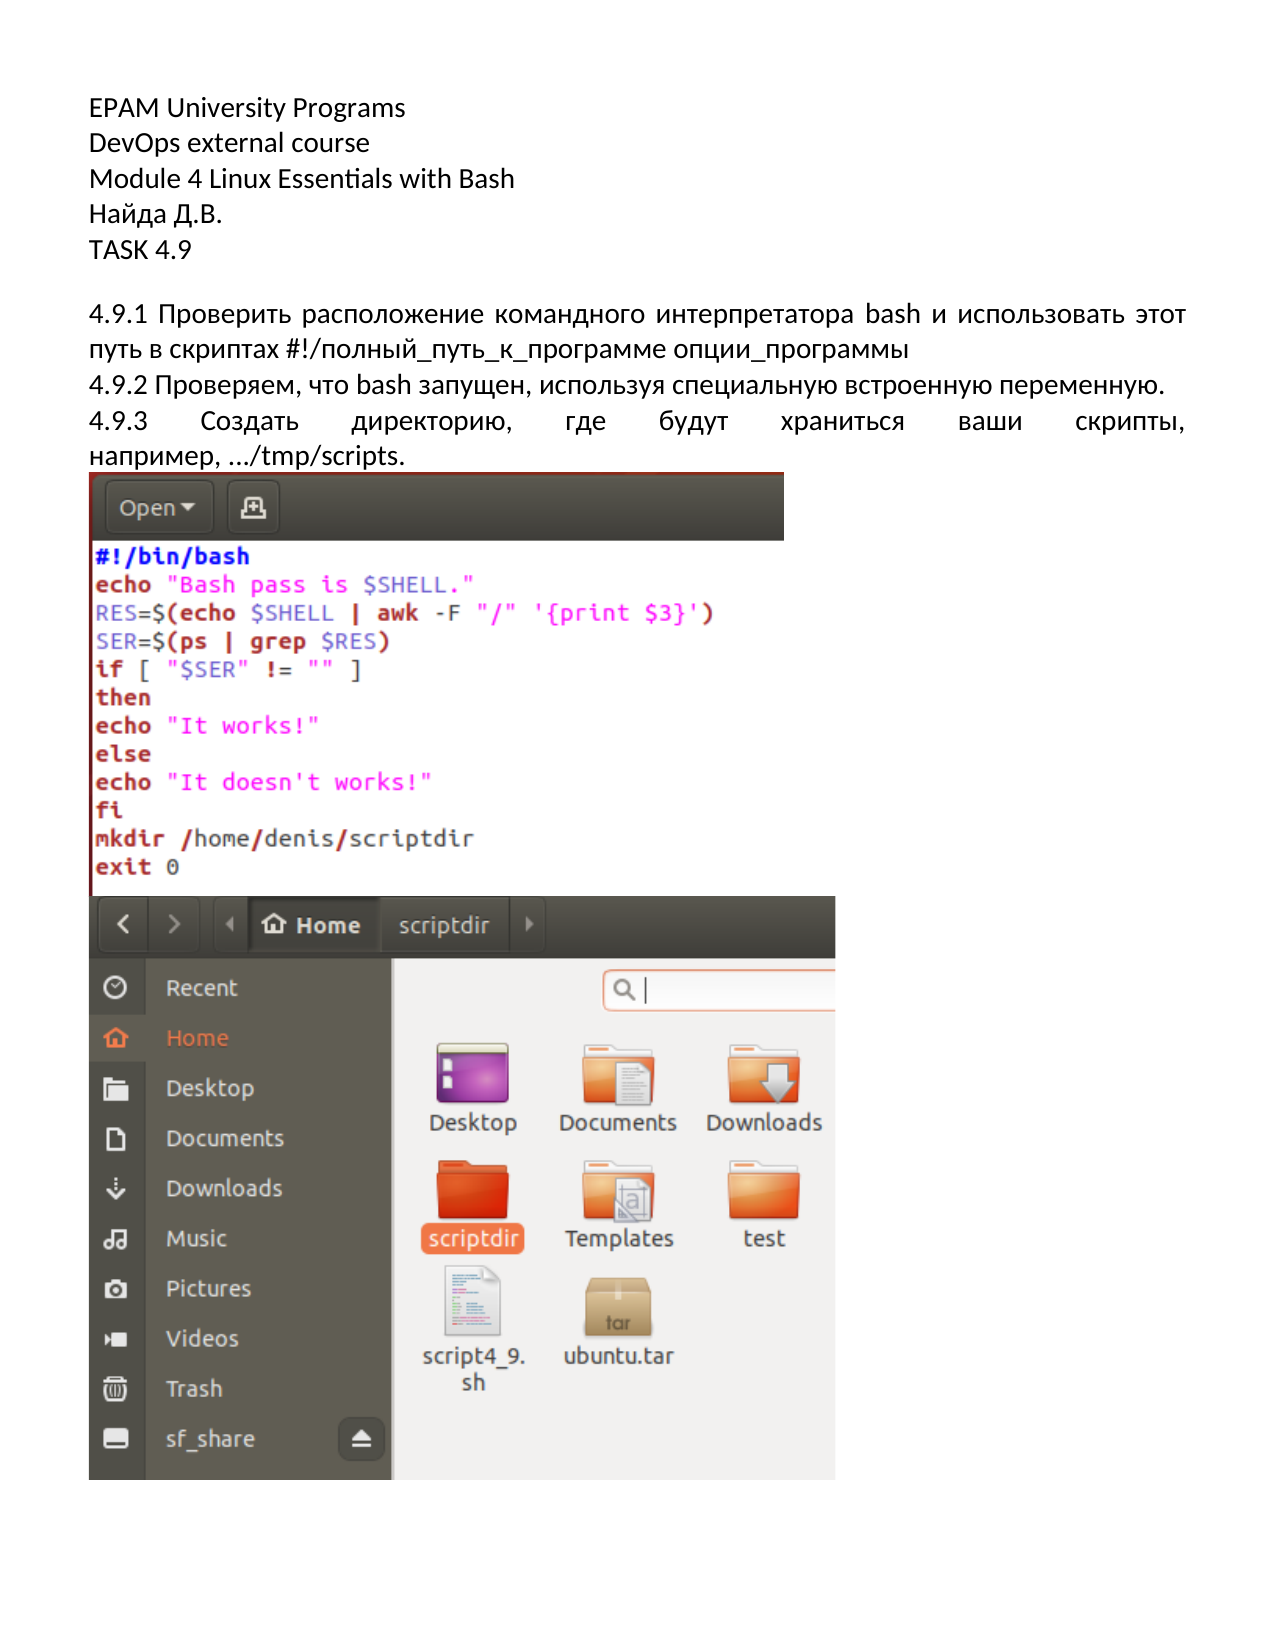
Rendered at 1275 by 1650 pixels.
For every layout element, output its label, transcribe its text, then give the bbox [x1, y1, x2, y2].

text 4.9.2 Проверяем, что bash запущен, используя специальную встроенную переменную. [89, 366, 1186, 402]
text 4.9.1 Проверить расположение командного интерпретатора bash и использовать этот путь в скриптах #!/полный_путь_к_программе опции_программы [89, 295, 1186, 366]
text EPAM University Programs [89, 89, 1186, 124]
text Найда Д.В. [89, 196, 1186, 231]
picture [88, 472, 836, 1480]
text 4.9.3 Создать директорию, где будут храниться ваши скрипты, например, .../tmp/scripts. [89, 402, 1186, 473]
text DevOps external course [89, 124, 1186, 160]
text Module 4 Linux Essentials with Bash [89, 160, 1186, 196]
text TASK 4.9 [89, 231, 1186, 267]
